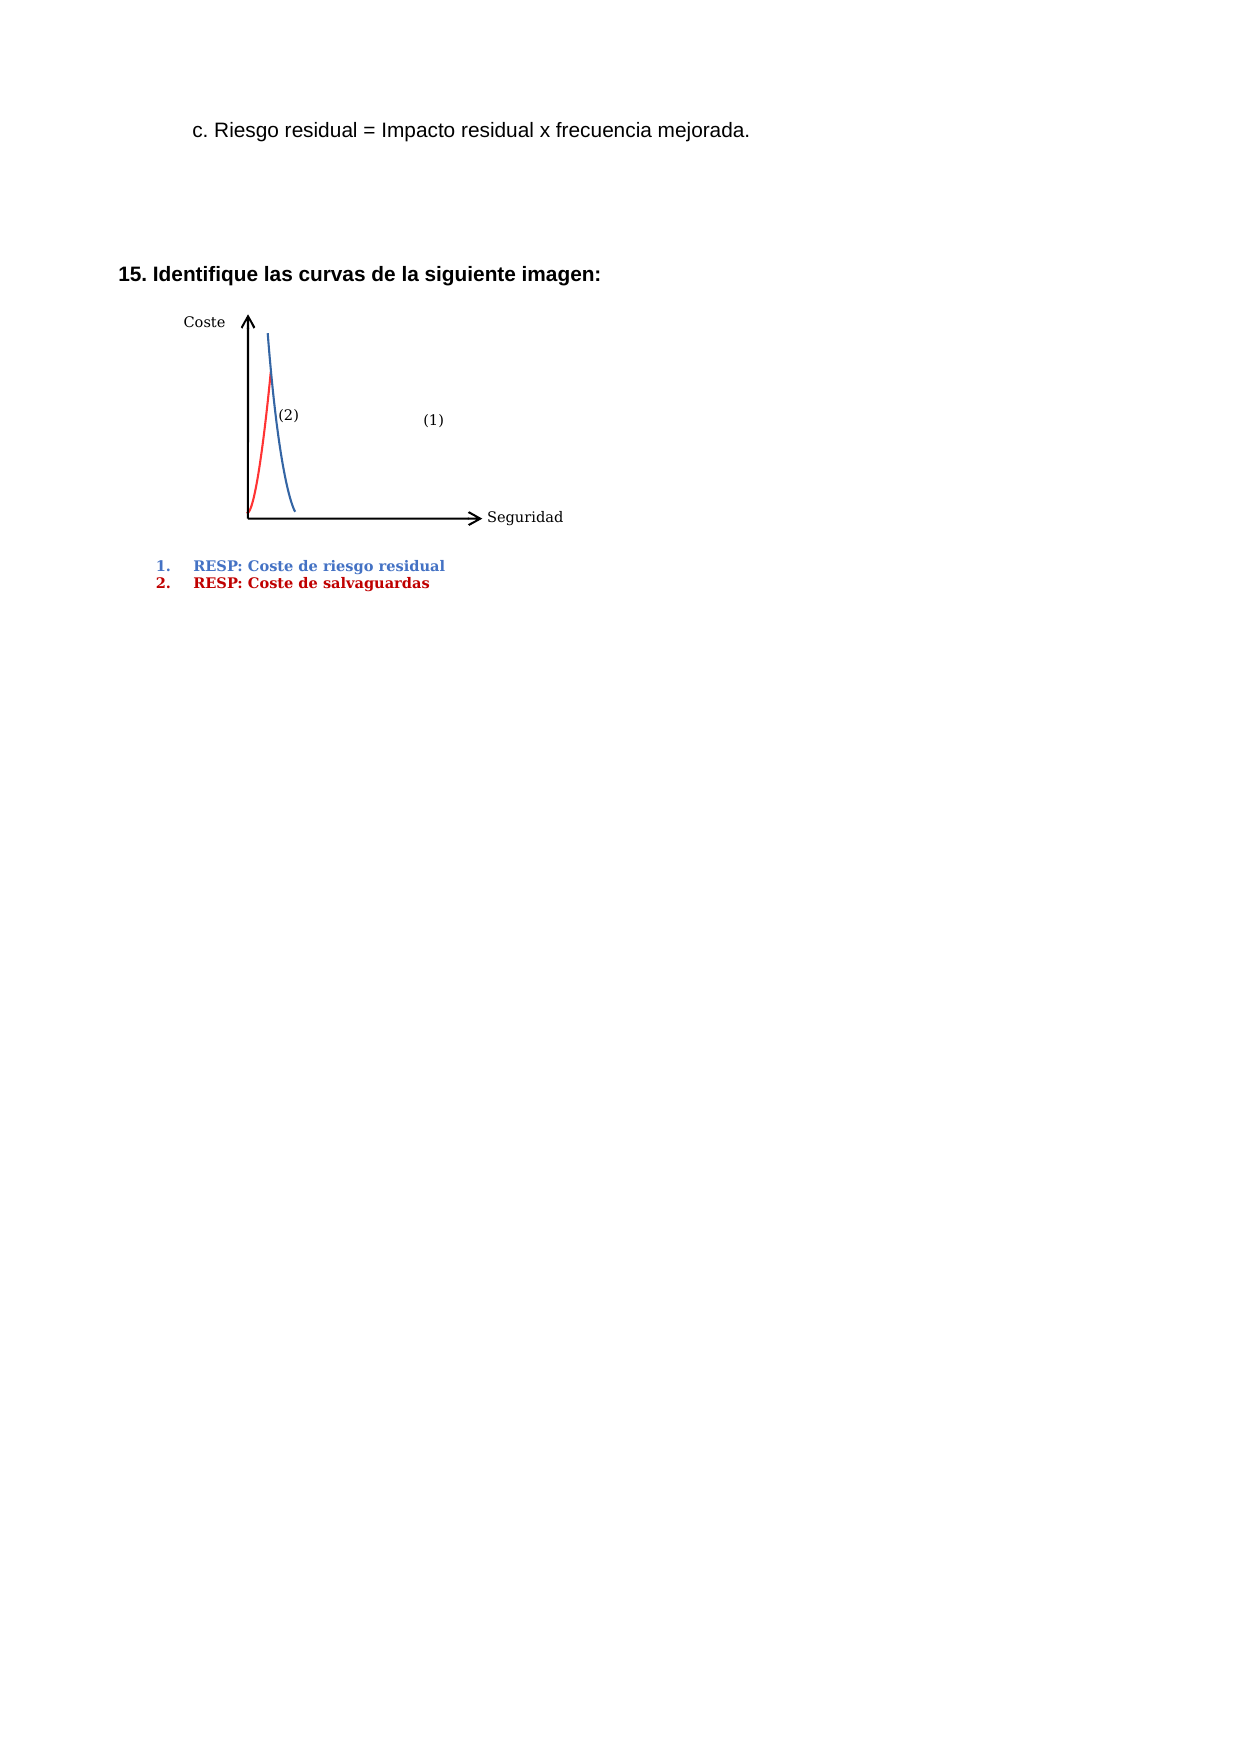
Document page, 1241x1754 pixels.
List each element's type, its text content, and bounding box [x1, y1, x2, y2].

list RESP: Coste de riesgo residual [156, 558, 1122, 575]
text c. Riesgo residual = Impacto residual x frecuencia mejorada. [118, 118, 1122, 142]
list RESP: Coste de salvaguardas [156, 575, 1122, 592]
text 15. Identifique las curvas de la siguiente imagen: [118, 262, 1122, 286]
